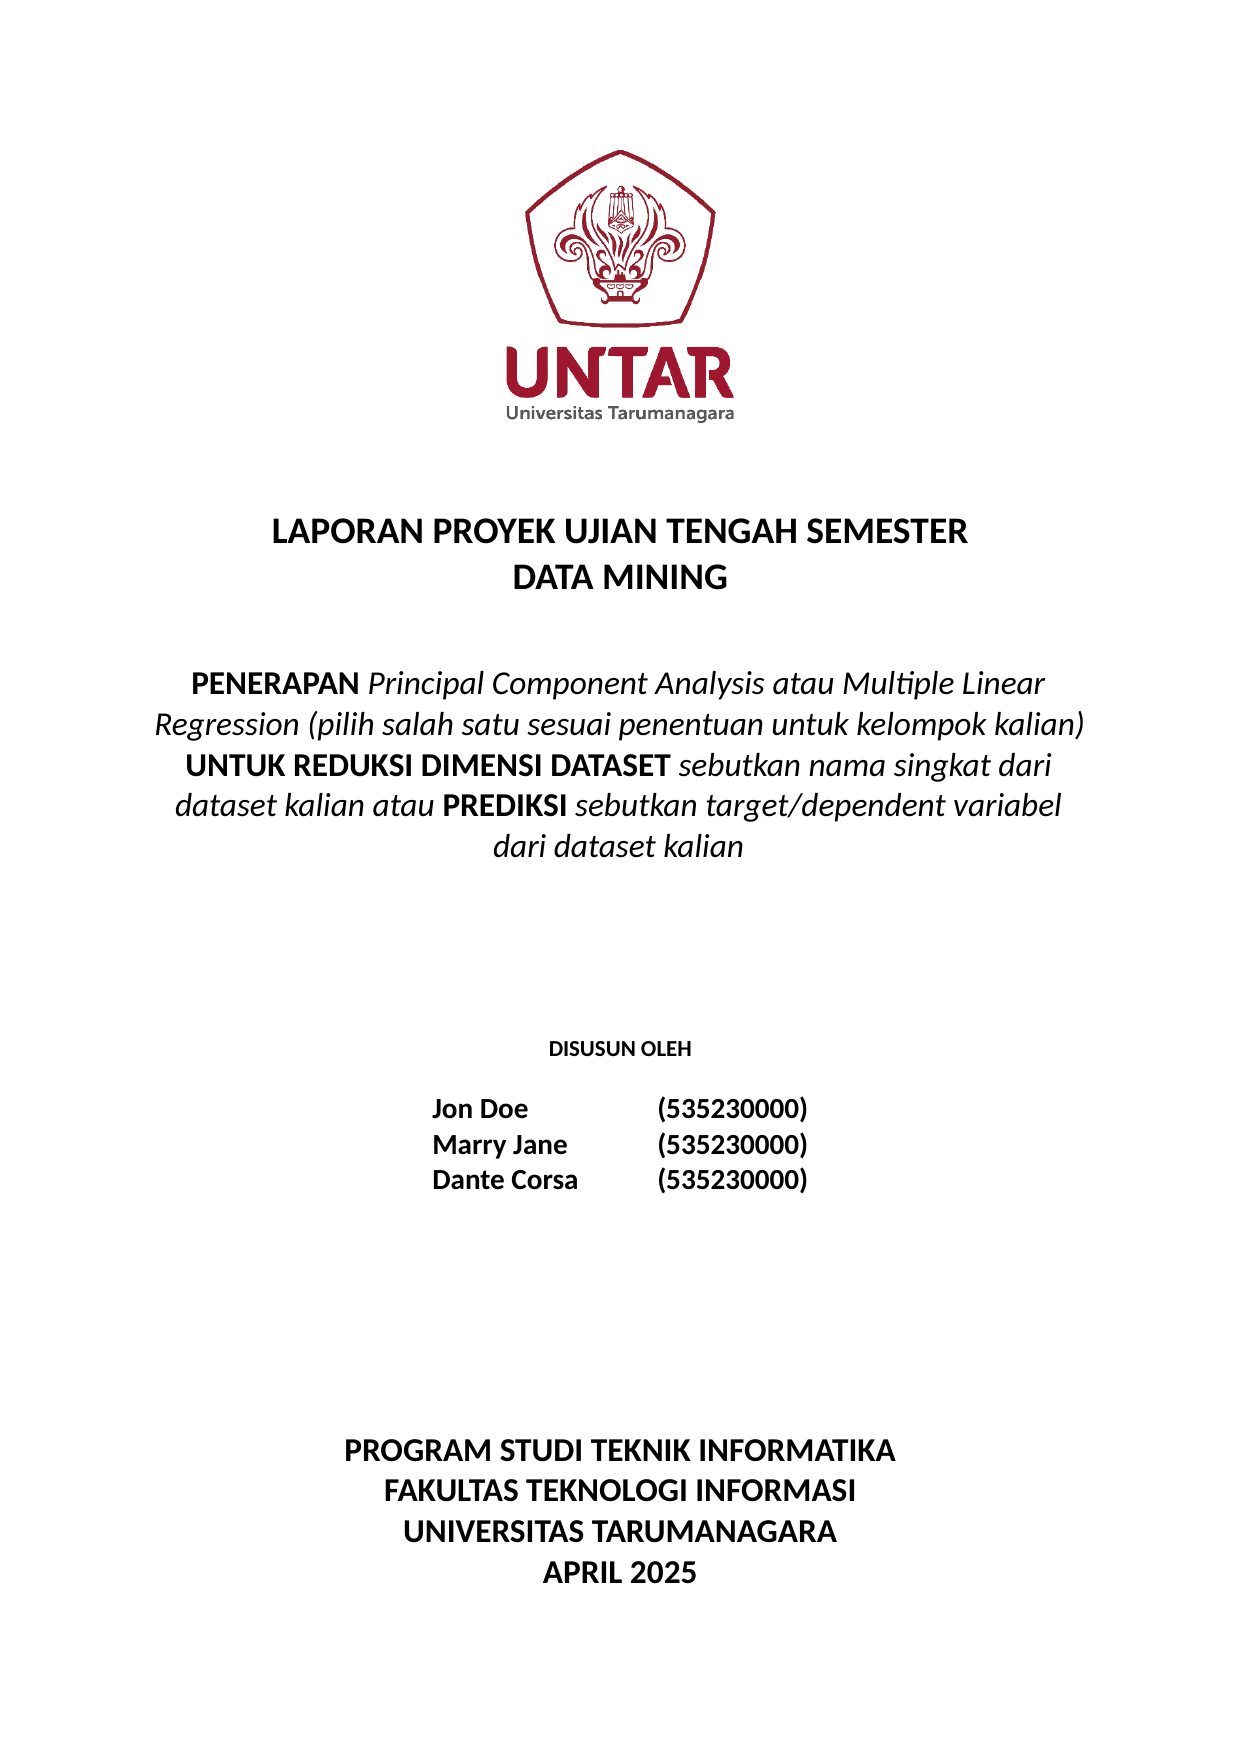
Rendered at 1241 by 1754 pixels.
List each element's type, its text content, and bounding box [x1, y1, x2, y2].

text LAPORAN PROYEK UJIAN TENGAH SEMESTER [150, 507, 1090, 553]
text DISUSUN OLEH [150, 1034, 1090, 1062]
text APRIL 2025 [150, 1551, 1090, 1592]
text Marry Jane (535230000) [150, 1126, 1090, 1161]
text DATA MINING [150, 553, 1090, 599]
text FAKULTAS TEKNOLOGI INFORMASI [150, 1469, 1090, 1510]
picture [506, 150, 734, 423]
text Jon Doe (535230000) [150, 1090, 1090, 1126]
text Dante Corsa (535230000) [150, 1161, 1090, 1197]
text PROGRAM STUDI TEKNIK INFORMATIKA [150, 1429, 1090, 1469]
text UNIVERSITAS TARUMANAGARA [150, 1510, 1090, 1551]
text PENERAPAN Principal Component Analysis atau Multiple Linear Regression (pilih salah satu sesuai penentuan untuk kelompok kalian) UNTUK REDUKSI DIMENSI DATASET sebutkan nama singkat dari dataset kalian atau PREDIKSI sebutkan target/dependent variabel dari dataset kalian [150, 662, 1090, 866]
